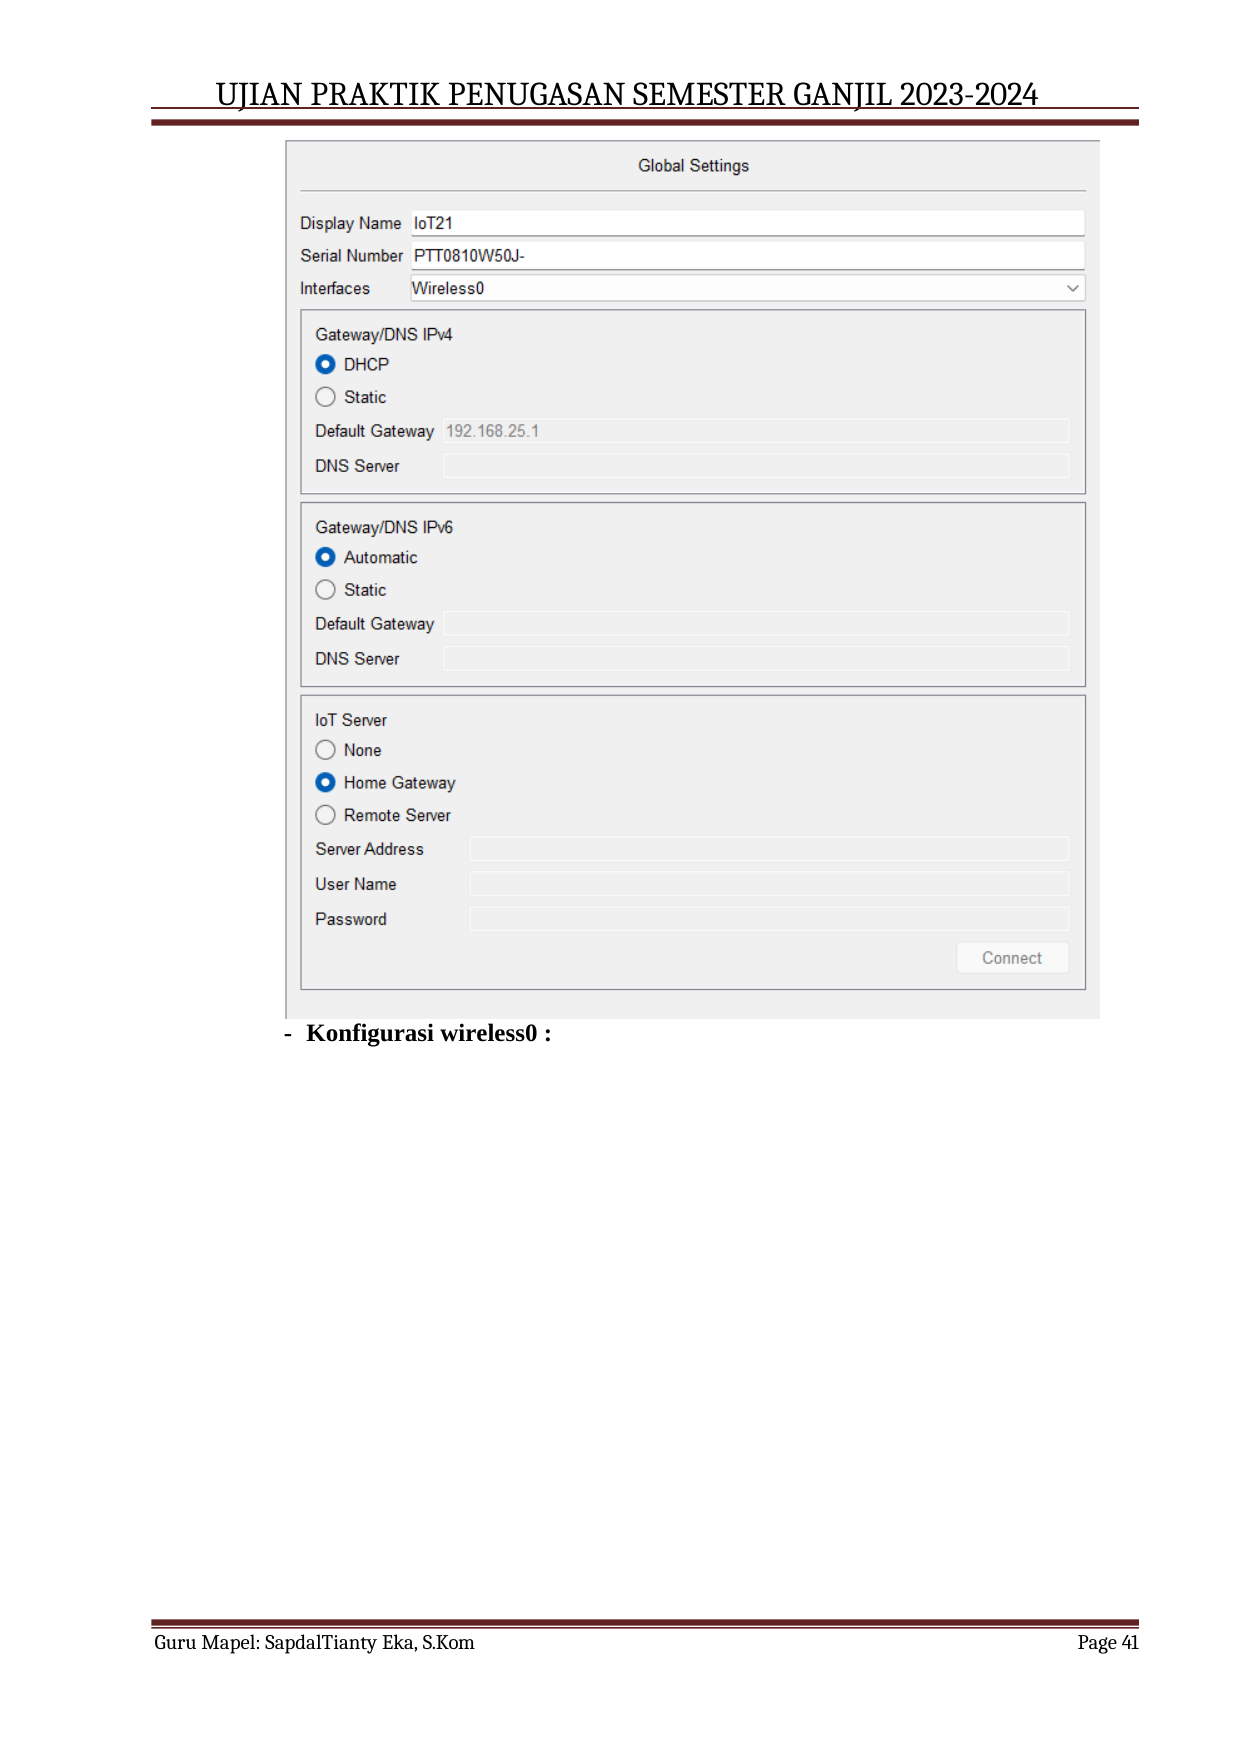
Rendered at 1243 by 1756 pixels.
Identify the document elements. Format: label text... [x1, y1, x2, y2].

picture [283, 139, 1100, 1019]
list - Konfigurasi wireless0 : [283, 1019, 996, 1047]
